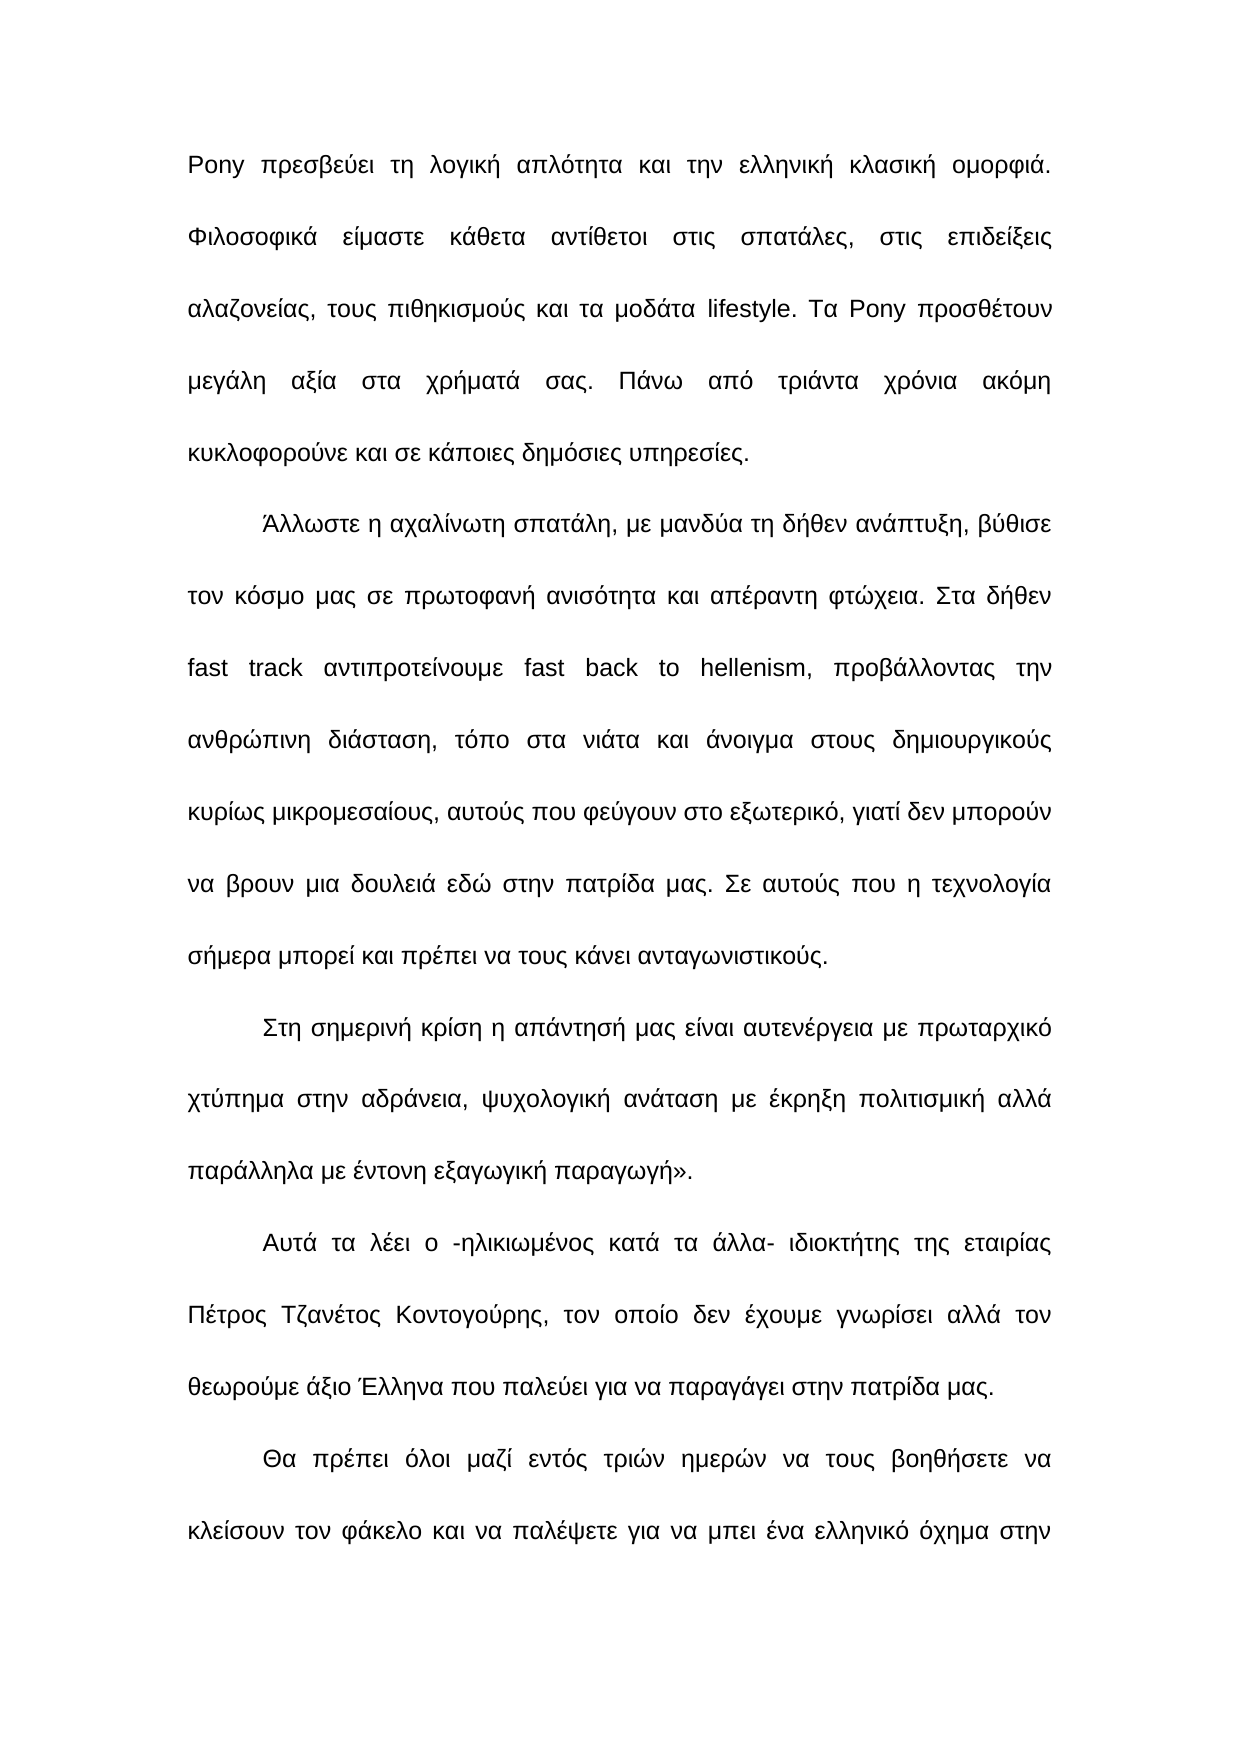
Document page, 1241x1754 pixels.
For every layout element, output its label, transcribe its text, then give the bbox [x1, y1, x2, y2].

text Αυτά τα λέει ο -ηλικιωμένος κατά τα άλλα- ιδιοκτήτης της εταιρίας Πέτρος Τζανέτος Κοντογούρης, τον οποίο δεν έχουμε γνωρίσει αλλά τον θεωρούμε άξιο Έλληνα που παλεύει για να παραγάγει στην πατρίδα μας. [187, 1228, 1053, 1401]
text Άλλωστε η αχαλίνωτη σπατάλη, με μανδύα τη δήθεν ανάπτυξη, βύθισε τον κόσμο μας σε πρωτοφανή ανισότητα και απέραντη φτώχεια. Στα δήθεν fast track αντιπροτείνουμε fast back to hellenism, προβάλλοντας την ανθρώπινη διάσταση, τόπο στα νιάτα και άνοιγμα στους δημιουργικούς κυρίως μικρομεσαίους, αυτούς που φεύγουν στο εξωτερικό, γιατί δεν μπορούν να βρουν μια δουλειά εδώ στην πατρίδα μας. Σε αυτούς που η τεχνολογία σήμερα μπορεί και πρέπει να τους κάνει ανταγωνιστικούς. [187, 509, 1053, 969]
text Στη σημερινή κρίση η απάντησή μας είναι αυτενέργεια με πρωταρχικό χτύπημα στην αδράνεια, ψυχολογική ανάταση με έκρηξη πολιτισμική αλλά παράλληλα με έντονη εξαγωγική παραγωγή». [187, 1012, 1053, 1185]
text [187, 150, 1053, 466]
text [187, 1444, 1053, 1544]
